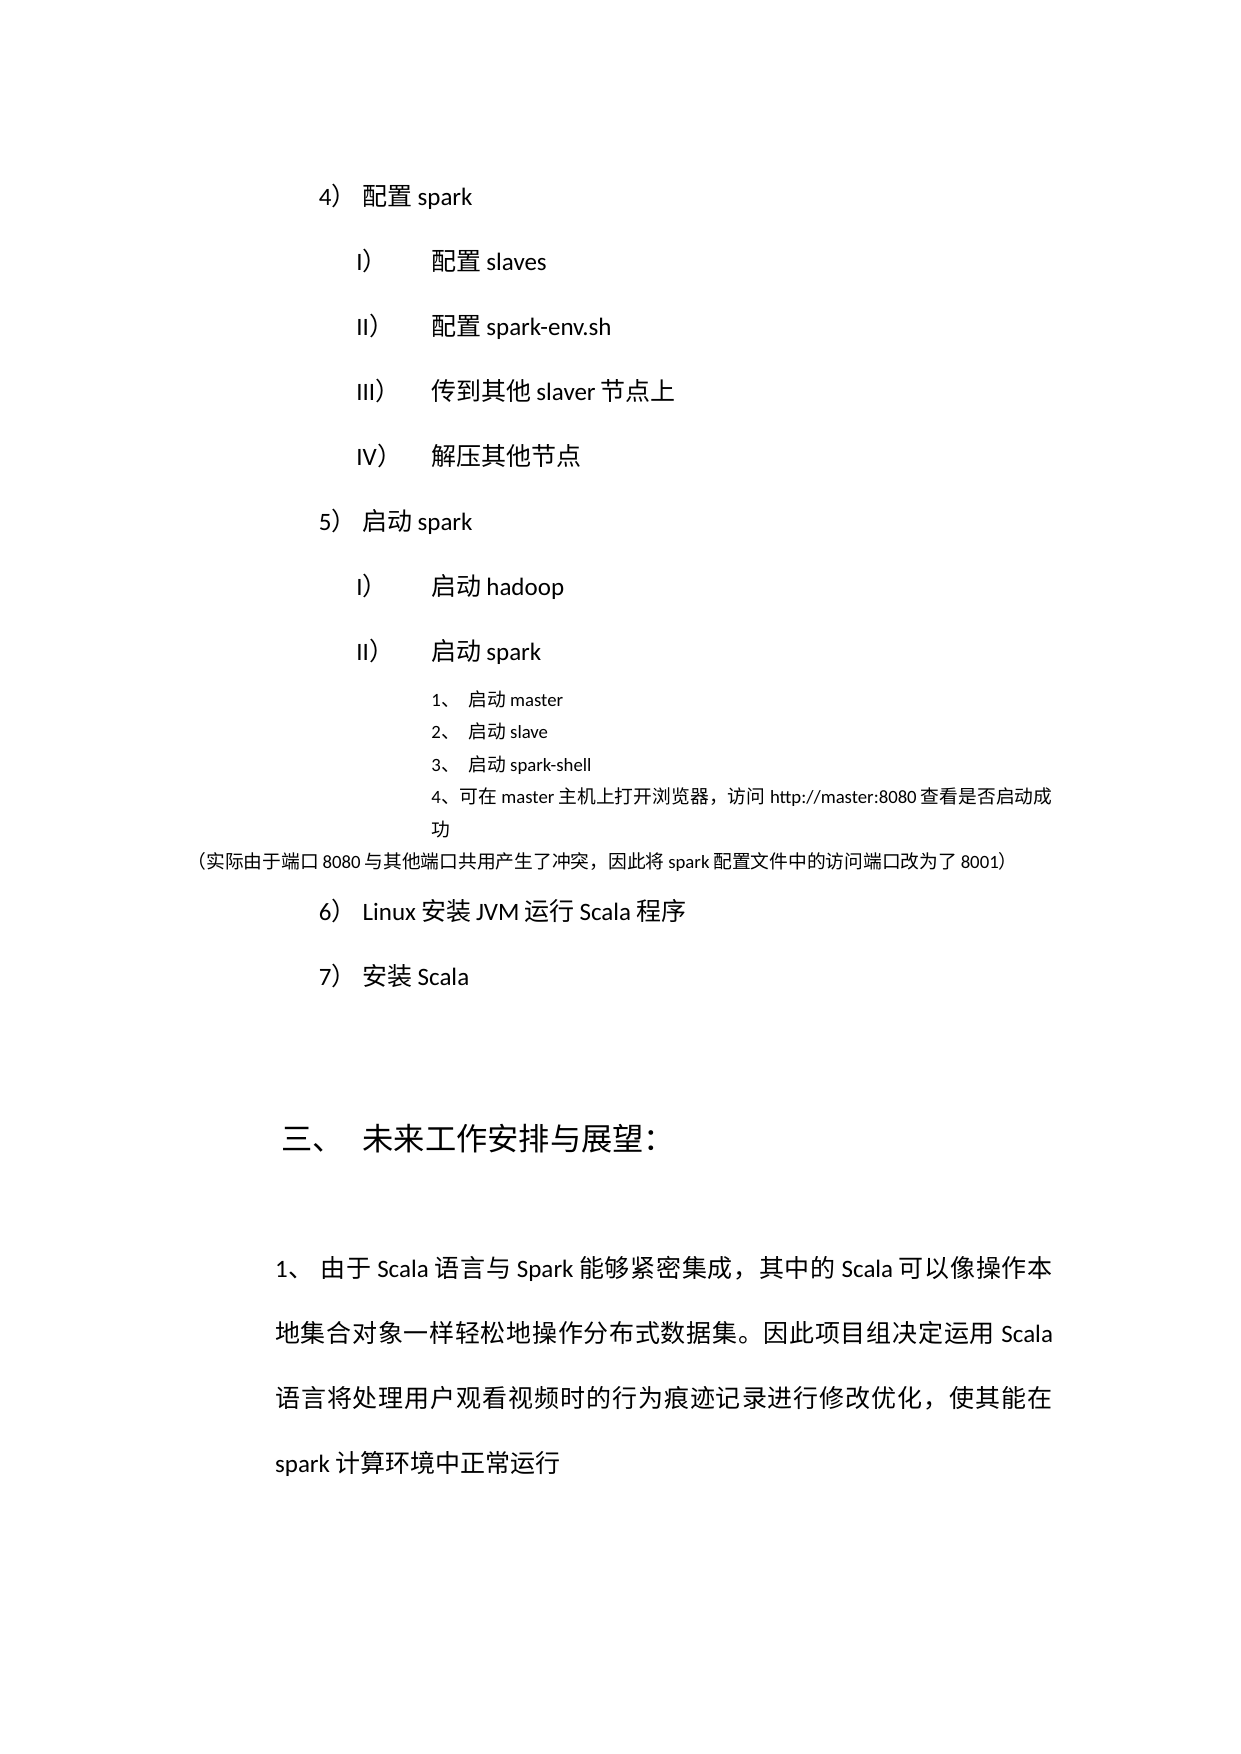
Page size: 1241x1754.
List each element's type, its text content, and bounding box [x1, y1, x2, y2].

list 启动spark [319, 487, 1053, 552]
list 解压其他节点 [356, 422, 1053, 487]
list 配置slaves [356, 227, 1053, 292]
list 启动hadoop [356, 552, 1053, 617]
list 安装Scala [319, 942, 1053, 1007]
list 启动spark [356, 617, 1053, 682]
list 启动master [431, 682, 1053, 714]
list 传到其他slaver节点上 [356, 357, 1053, 422]
list 未来工作安排与展望： [281, 1104, 1053, 1169]
list 启动slave [431, 714, 1053, 747]
text （实际由于端口8080与其他端口共用产生了冲突，因此将spark配置文件中的访问端口改为了8001） [187, 844, 1053, 877]
text 4、可在master主机上打开浏览器，访问http://master:8080查看是否启动成功 [431, 779, 1053, 844]
list 1、 由于Scala语言与Spark能够紧密集成，其中的Scala可以像操作本地集合对象一样轻松地操作分布式数据集。因此项目组决定运用Scala语言将处理用户观看视频时的行为痕迹记录进行修改优化，使其能在spark计算环境中正常运行 [275, 1234, 1053, 1494]
list 启动spark-shell [431, 747, 1053, 779]
list 配置spark-env.sh [356, 292, 1053, 357]
list 配置spark [319, 162, 1053, 227]
list Linux安装JVM运行Scala程序 [319, 877, 1053, 942]
